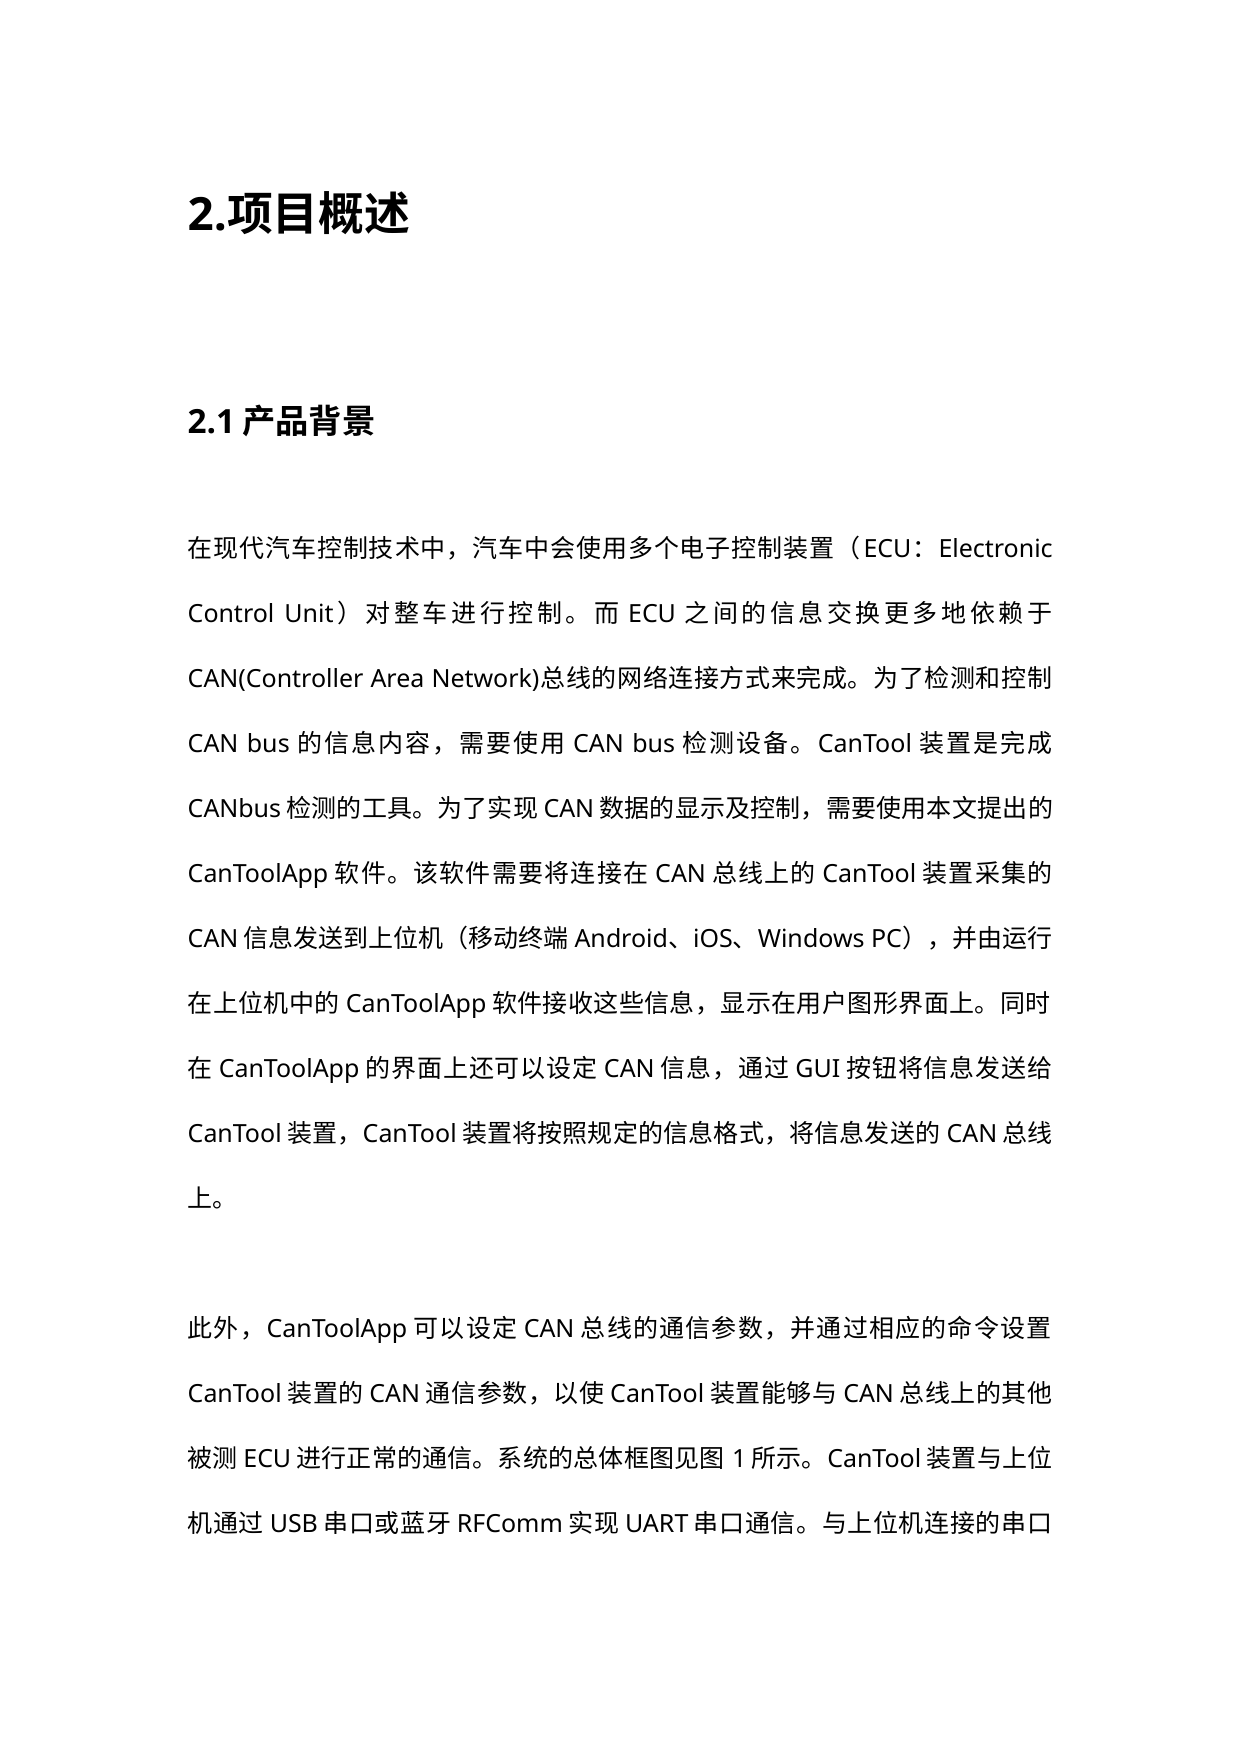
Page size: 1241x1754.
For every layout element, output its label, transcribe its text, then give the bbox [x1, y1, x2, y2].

subtitle 2.项目概述 [187, 162, 1053, 259]
subtitle 2.1产品背景 [187, 387, 1053, 452]
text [187, 514, 1053, 1554]
